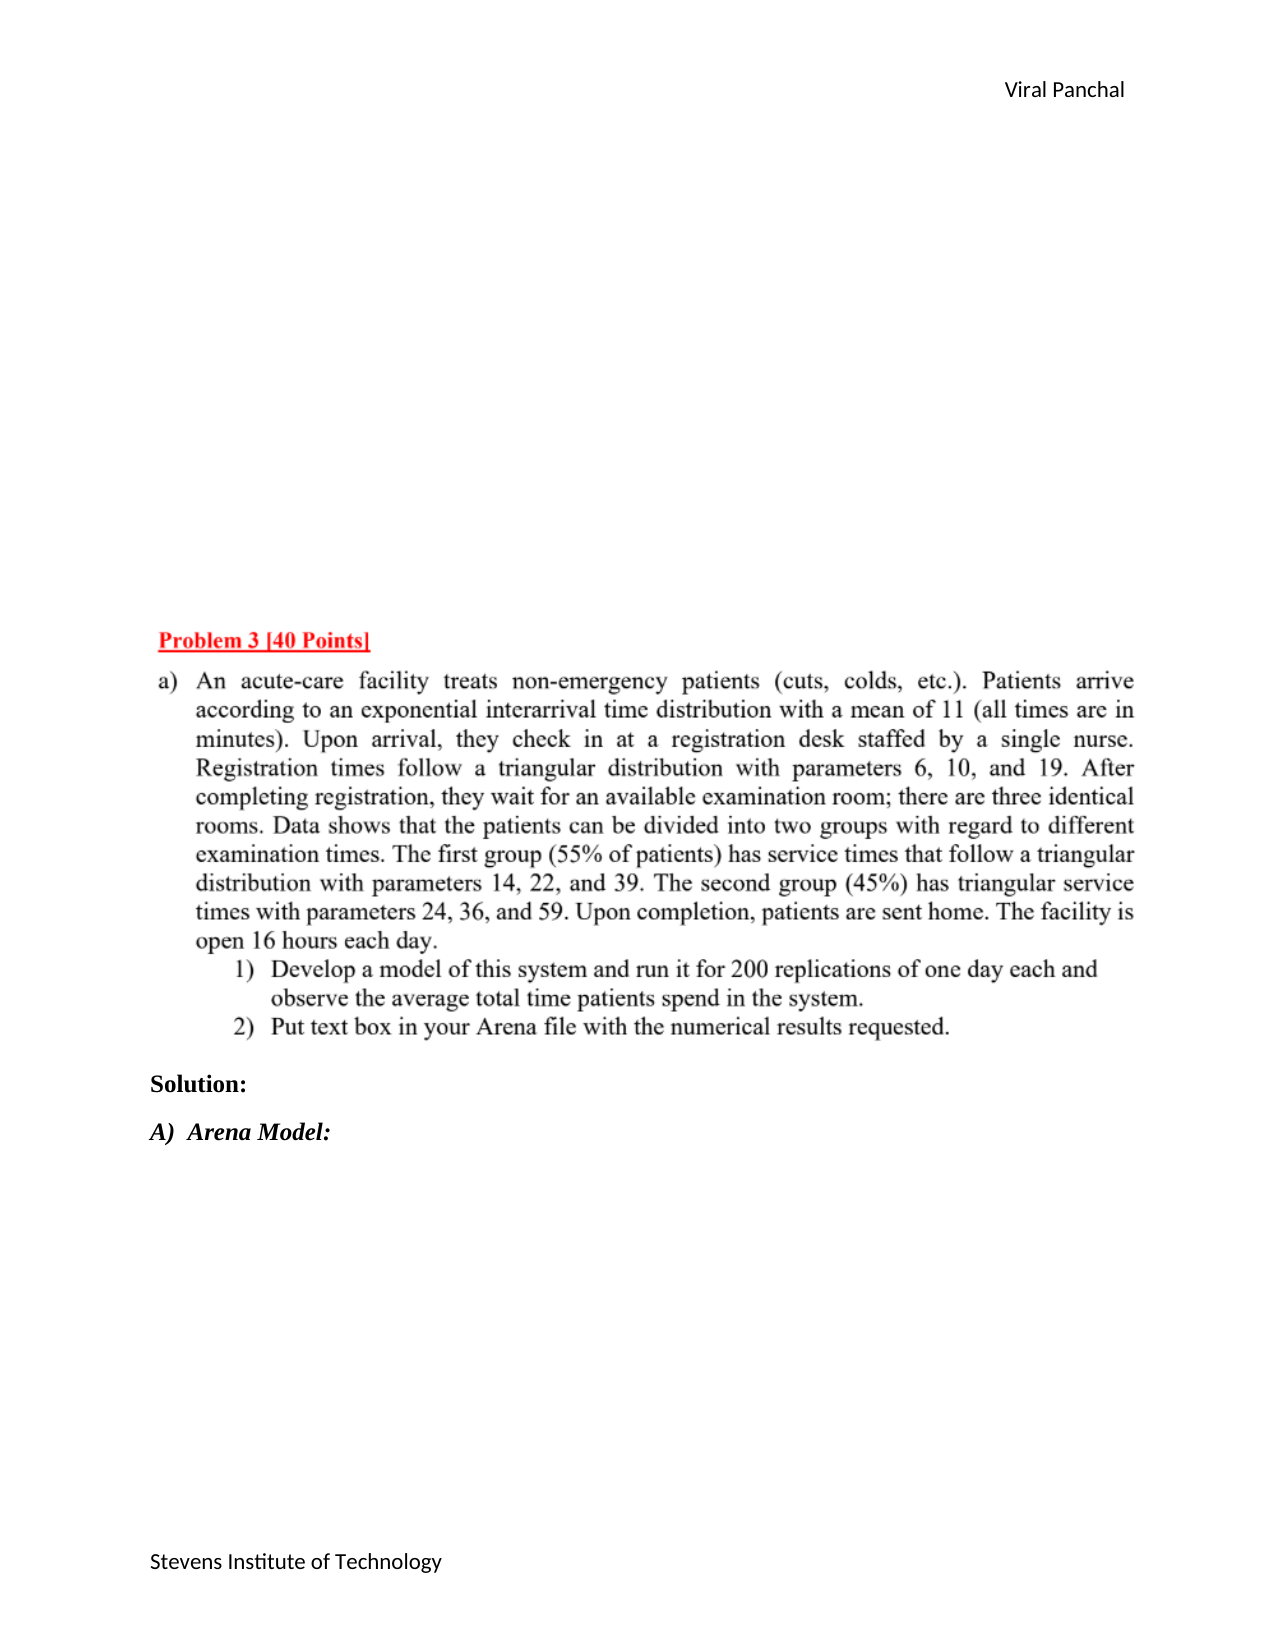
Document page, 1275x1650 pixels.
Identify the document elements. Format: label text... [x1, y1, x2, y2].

picture [150, 618, 1162, 1050]
list Arena Model: [150, 1117, 1125, 1145]
text Solution: [150, 1069, 1125, 1098]
